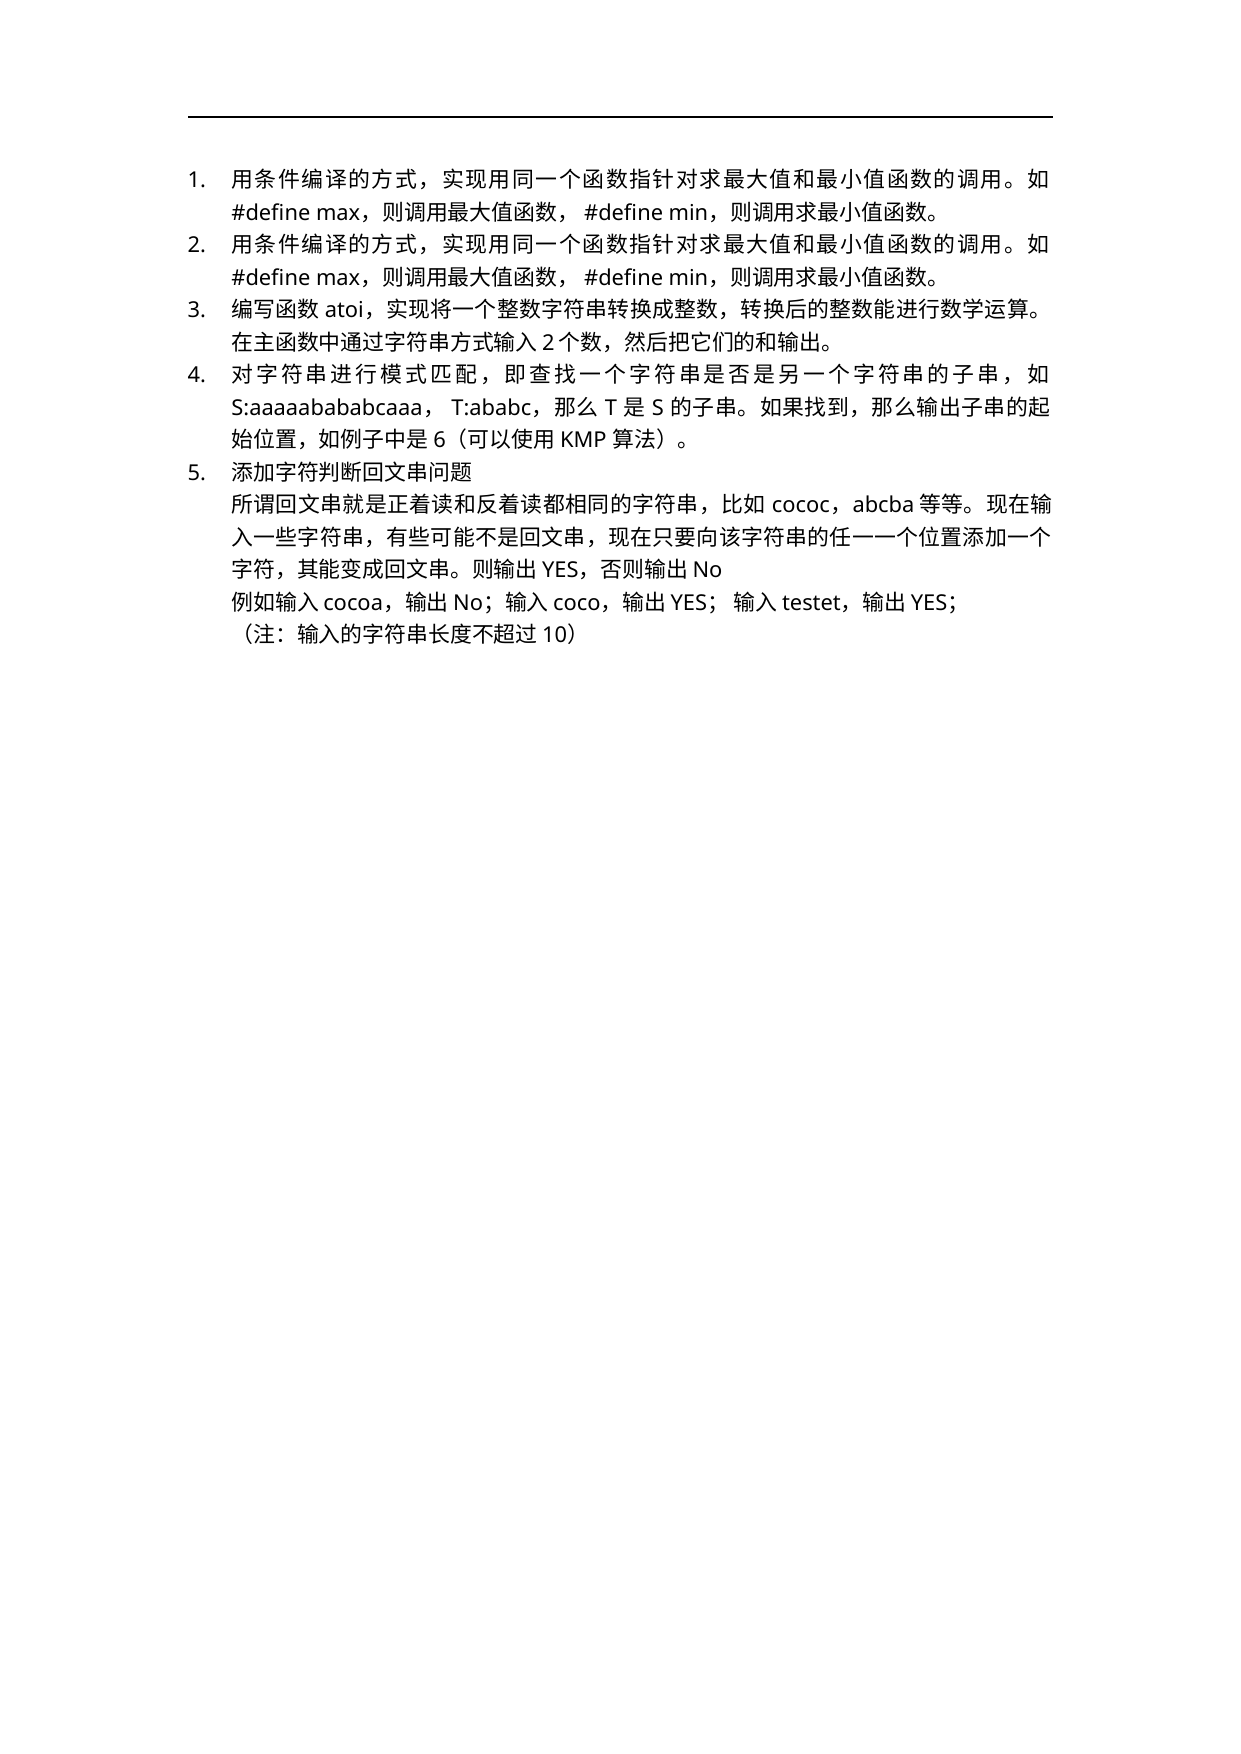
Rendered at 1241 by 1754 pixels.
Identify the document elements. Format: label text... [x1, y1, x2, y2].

list 添加字符判断回文串问题 [187, 454, 1053, 487]
list 编写函数atoi，实现将一个整数字符串转换成整数，转换后的整数能进行数学运算。在主函数中通过字符串方式输入2个数，然后把它们的和输出。 [187, 292, 1053, 357]
list 对字符串进行模式匹配，即查找一个字符串是否是另一个字符串的子串，如S:aaaaabababcaaa， T:ababc，那么 T 是 S 的子串。如果找到，那么输出子串的起始位置，如例子中是 6（可以使用 KMP 算法）。 [187, 357, 1053, 454]
list 所谓回文串就是正着读和反着读都相同的字符串，比如cococ，abcba等等。现在输入一些字符串，有些可能不是回文串，现在只要向该字符串的任一一个位置添加一个字符，其能变成回文串。则输出YES，否则输出No [231, 487, 1053, 584]
list 例如输入cocoa，输出No；输入coco，输出YES； 输入testet，输出YES； [231, 584, 1053, 617]
list （注：输入的字符串长度不超过10） [231, 617, 1053, 649]
list 用条件编译的方式，实现用同一个函数指针对求最大值和最小值函数的调用。如#define max，则调用最大值函数， #define min，则调用求最小值函数。 [187, 162, 1053, 227]
list 用条件编译的方式，实现用同一个函数指针对求最大值和最小值函数的调用。如#define max，则调用最大值函数， #define min，则调用求最小值函数。 [187, 227, 1053, 292]
